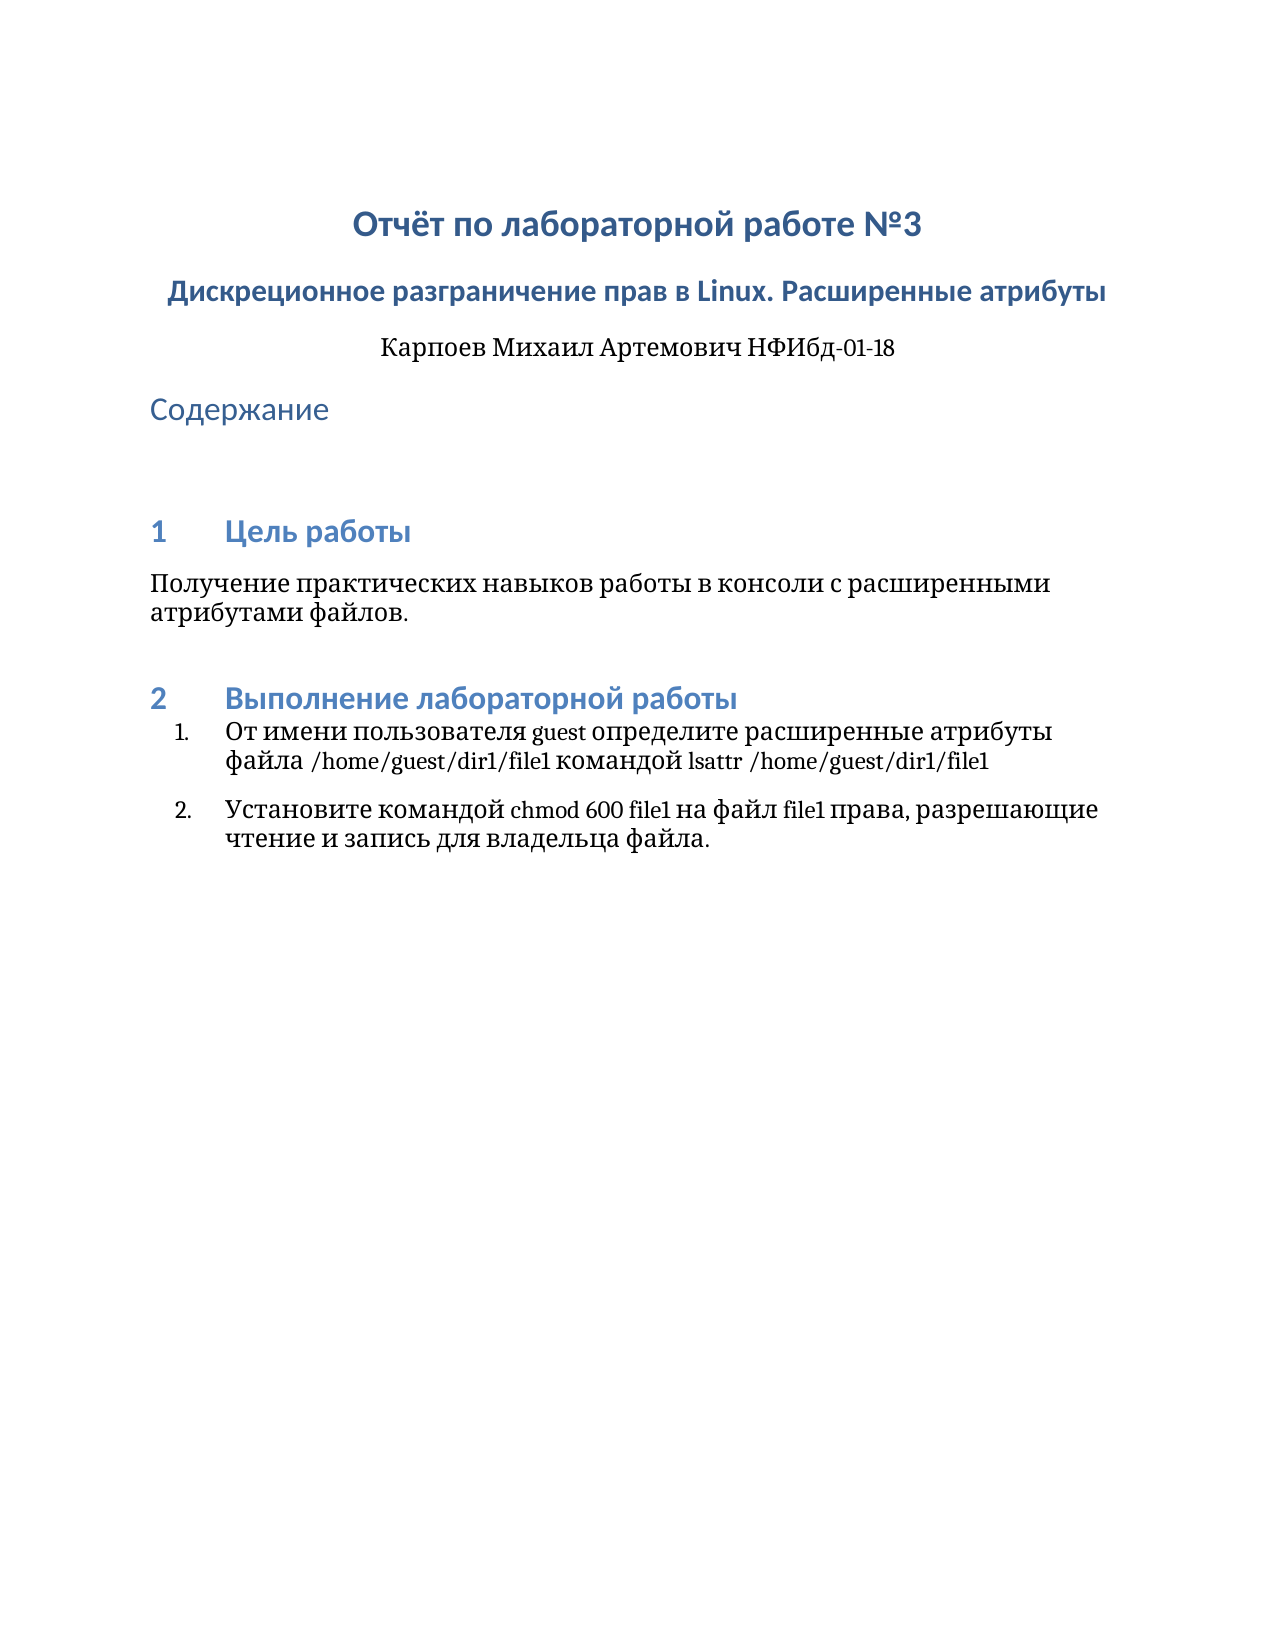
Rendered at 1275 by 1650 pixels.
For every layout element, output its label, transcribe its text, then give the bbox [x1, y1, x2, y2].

list Установите командой chmod 600 file1 на файл file1 права, разрешающие чтение и запись для владельца файла. [175, 796, 1125, 854]
list От имени пользователя guest определите расширенные атрибуты файла /home/guest/dir1/file1 командой lsattr /home/guest/dir1/file1 [175, 718, 1125, 776]
text Получение практических навыков работы в консоли с расширенными атрибутами файлов. [150, 570, 1125, 627]
text Карпоев Михаил Артемович НФИбд-01-18 [150, 334, 1125, 363]
subtitle Дискреционное разграничение прав в Linux. Расширенные атрибуты [150, 271, 1125, 309]
subtitle 2 Выполнение лабораторной работы [150, 677, 1125, 718]
title Отчёт по лабораторной работе №3 [150, 200, 1125, 246]
subtitle 1 Цель работы [150, 510, 1125, 551]
